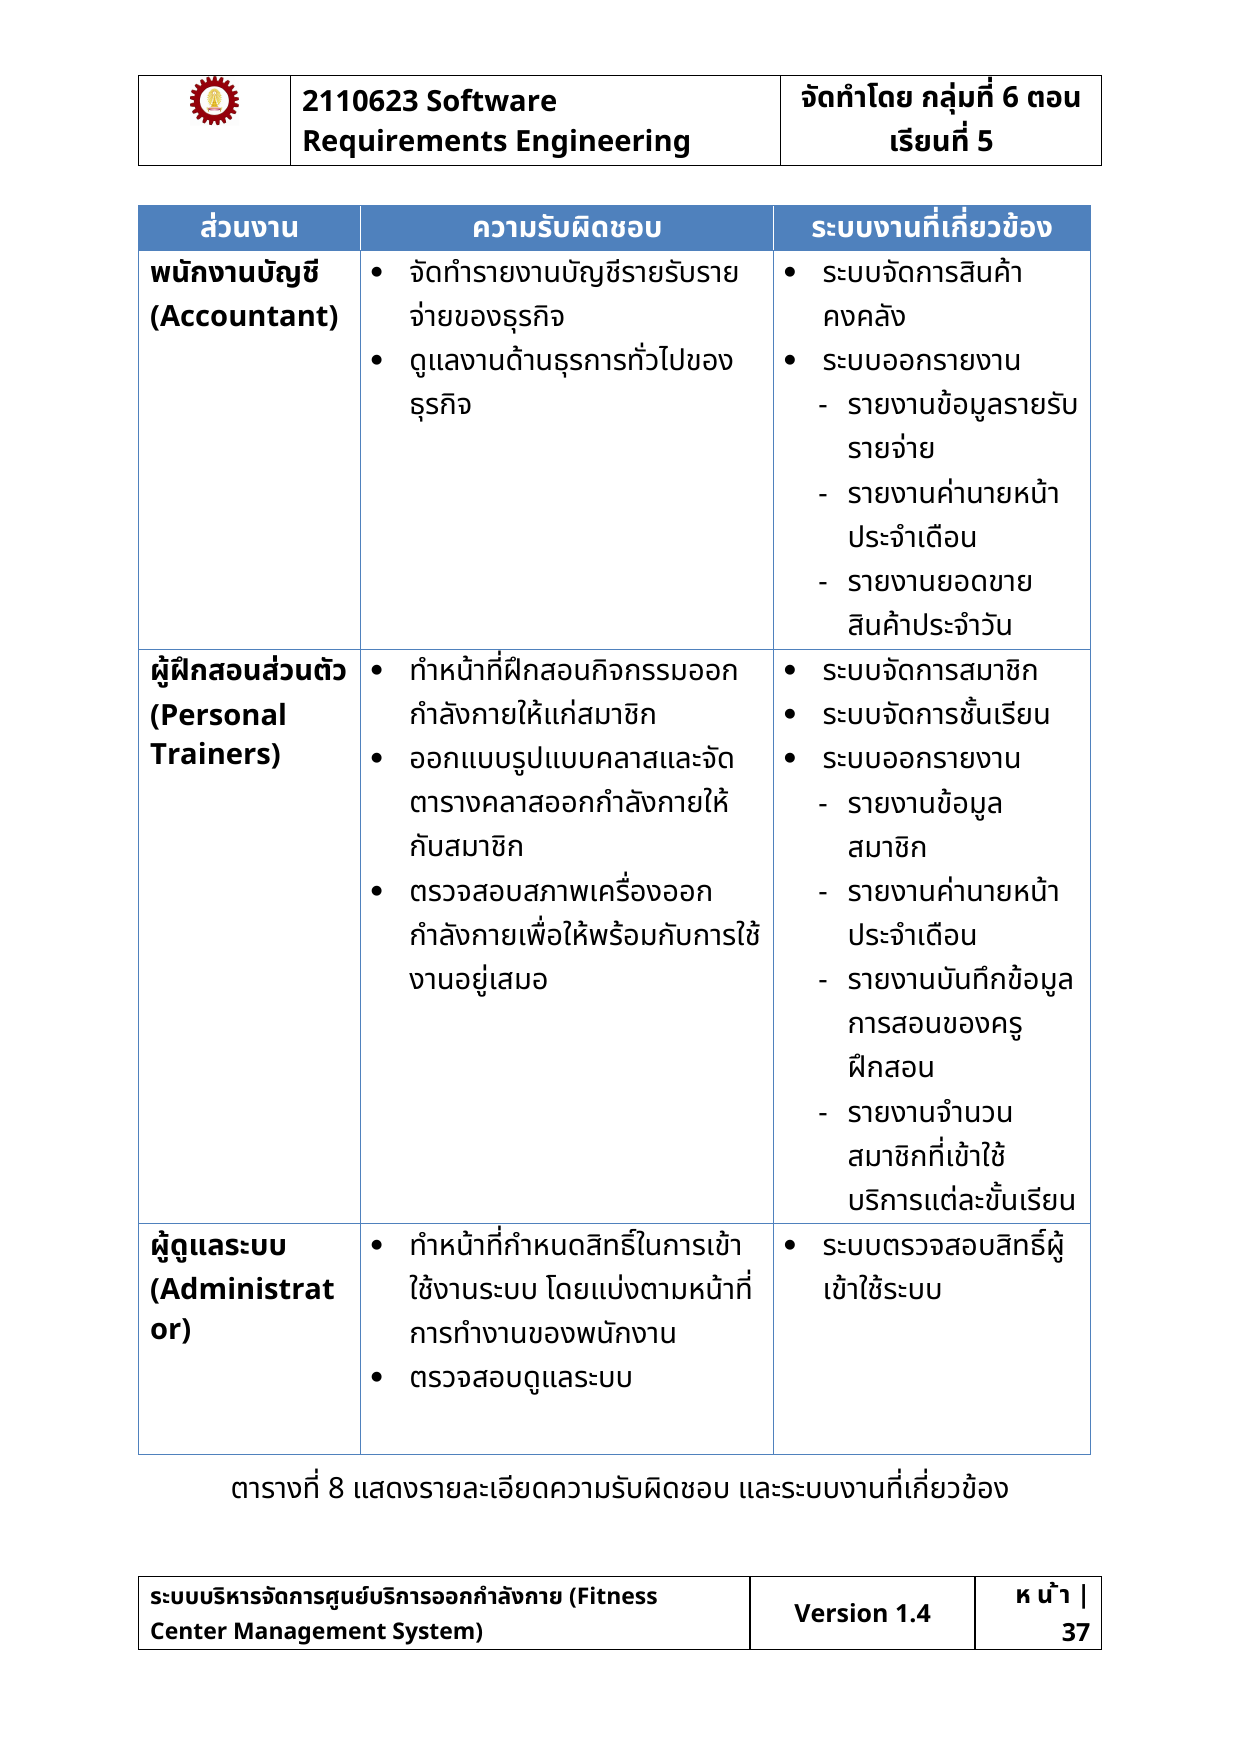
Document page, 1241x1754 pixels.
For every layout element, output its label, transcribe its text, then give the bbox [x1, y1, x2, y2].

table_cell พนักงานบัญชี (Accountant) [139, 251, 360, 649]
table_cell ผู้ฝึกสอนส่วนตัว (Personal Trainers) [139, 650, 360, 1223]
table_cell ผู้ดูแลระบบ (Administrator) [139, 1224, 360, 1454]
table_header ส่วนงาน [139, 206, 360, 250]
table_header ความรับผิดชอบ [361, 206, 773, 250]
table_cell ทำหน้าที่ฝึกสอนกิจกรรมออกกำลังกายให้แก่สมาชิก ออกแบบรูปแบบคลาสและจัดตารางคลาสออกกำลังกายให้กับสมาชิก ตรวจสอบสภาพเครื่องออกกำลังกายเพื่อให้พร้อมกับการใช้งานอยู่เสมอ [361, 650, 773, 1223]
table_header ระบบงานที่เกี่ยวข้อง [774, 206, 1090, 250]
table_cell ระบบตรวจสอบสิทธิ์ผู้เข้าใช้ระบบ [774, 1224, 1090, 1454]
text ตารางที่ 8 แสดงรายละเอียดความรับผิดชอบ และระบบงานที่เกี่ยวข้อง [150, 1468, 1090, 1512]
table_cell ระบบจัดการสินค้าคงคลัง ระบบออกรายงาน รายงานข้อมูลรายรับรายจ่าย รายงานค่านายหน้าประจำเดือน รายงานยอดขายสินค้าประจำวัน [774, 251, 1090, 649]
table_cell ระบบจัดการสมาชิก ระบบจัดการชั้นเรียน ระบบออกรายงาน รายงานข้อมูลสมาชิก รายงานค่านายหน้าประจำเดือน รายงานบันทึกข้อมูลการสอนของครูฝึกสอน รายงานจำนวนสมาชิกที่เข้าใช้บริการแต่ละขั้นเรียน [774, 650, 1090, 1223]
table_cell ทำหน้าที่กำหนดสิทธิ์ในการเข้าใช้งานระบบ โดยแบ่งตามหน้าที่การทำงานของพนักงาน ตรวจสอบดูแลระบบ [361, 1224, 773, 1454]
table_cell จัดทำรายงานบัญชีรายรับรายจ่ายของธุรกิจ ดูแลงานด้านธุรการทั่วไปของธุรกิจ [361, 251, 773, 649]
picture [189, 76, 240, 126]
